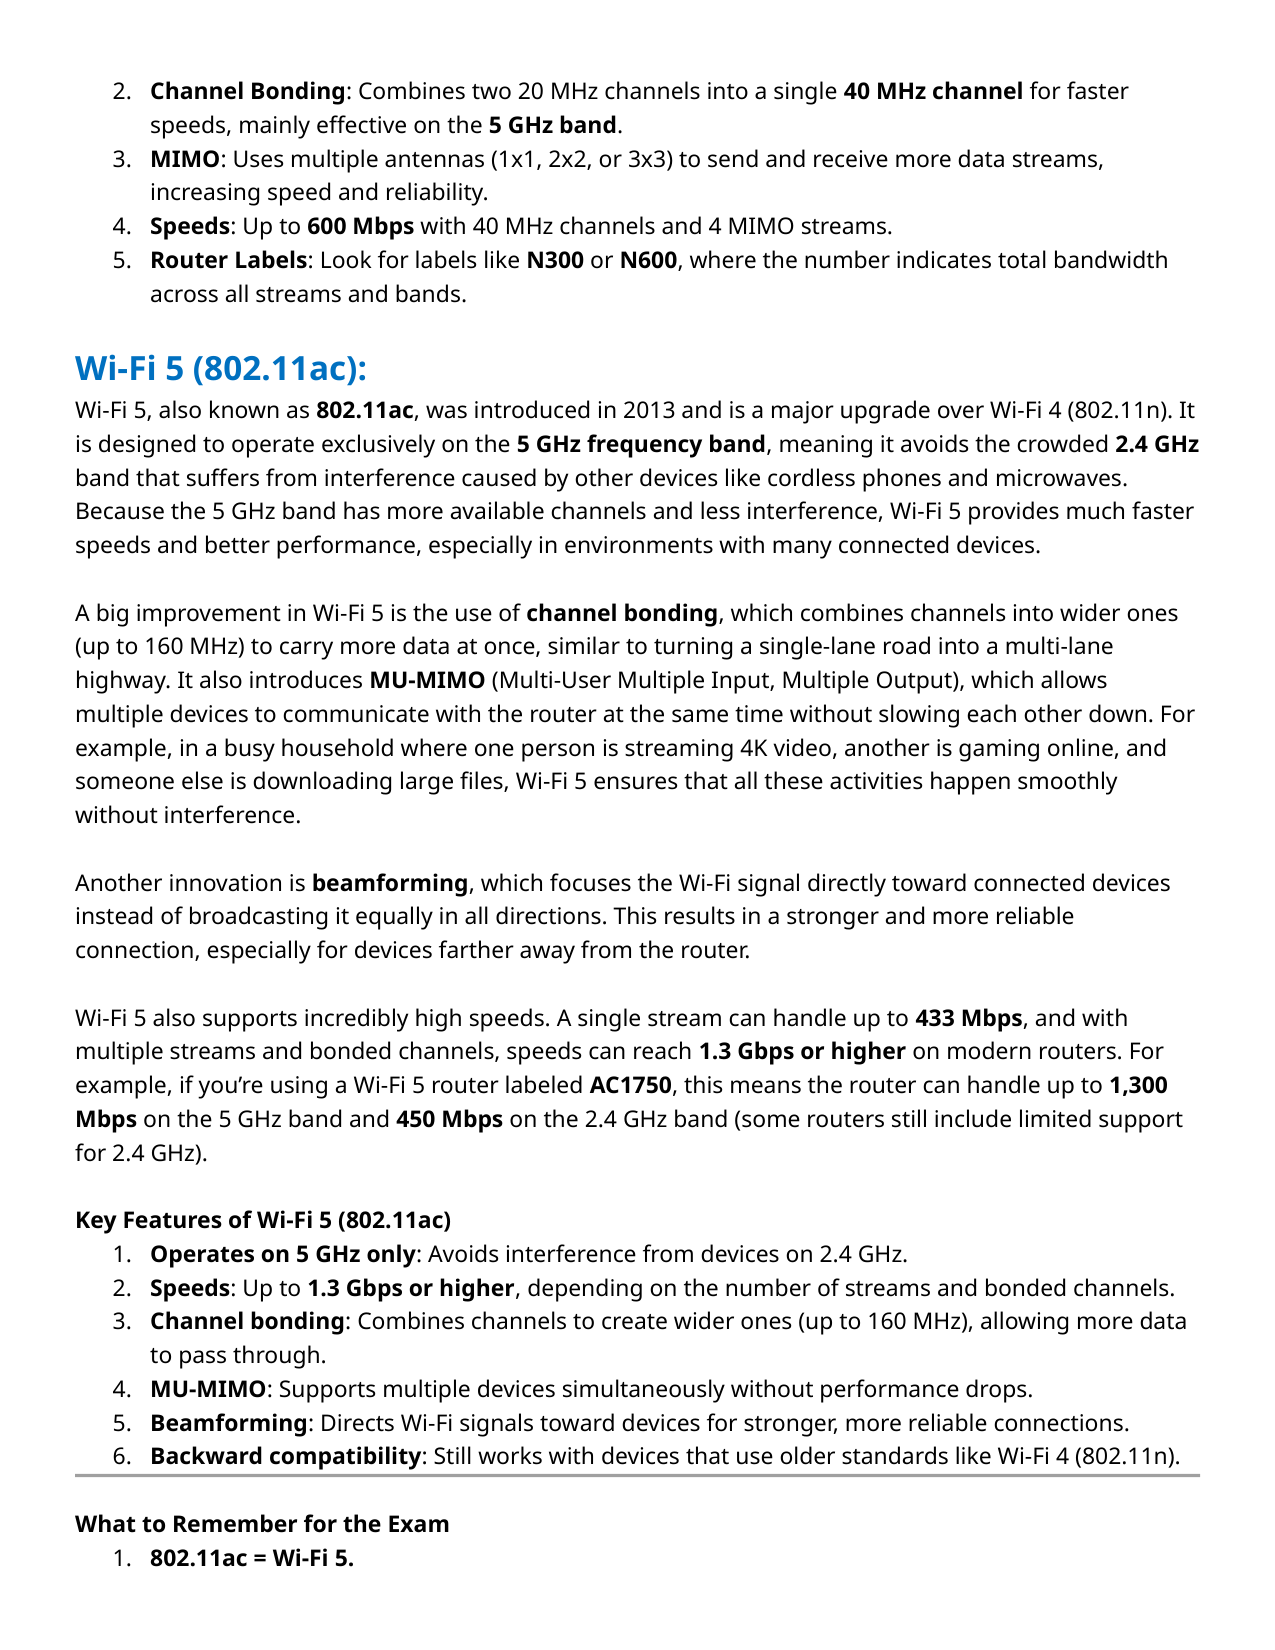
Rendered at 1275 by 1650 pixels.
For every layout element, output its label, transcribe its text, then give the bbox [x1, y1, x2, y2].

list Speeds: Up to 600 Mbps with 40 MHz channels and 4 MIMO streams. [112, 210, 1200, 241]
text Another innovation is beamforming, which focuses the Wi-Fi signal directly toward connected devices instead of broadcasting it equally in all directions. This results in a stronger and more reliable connection, especially for devices farther away from the router. [75, 866, 1200, 965]
list Channel bonding: Combines channels to create wider ones (up to 160 MHz), allowing more data to pass through. [112, 1305, 1200, 1370]
text A big improvement in Wi-Fi 5 is the use of channel bonding, which combines channels into wider ones (up to 160 MHz) to carry more data at once, similar to turning a single-lane road into a multi-lane highway. It also introduces MU-MIMO (Multi-User Multiple Input, Multiple Output), which allows multiple devices to communicate with the router at the same time without slowing each other down. For example, in a busy household where one person is streaming 4K video, another is gaming online, and someone else is downloading large files, Wi-Fi 5 ensures that all these activities happen smoothly without interference. [75, 596, 1200, 830]
text Wi-Fi 5, also known as 802.11ac, was introduced in 2013 and is a major upgrade over Wi-Fi 4 (802.11n). It is designed to operate exclusively on the 5 GHz frequency band, meaning it avoids the crowded 2.4 GHz band that suffers from interference caused by other devices like cordless phones and microwaves. Because the 5 GHz band has more available channels and less interference, Wi-Fi 5 provides much faster speeds and better performance, especially in environments with many connected devices. [75, 394, 1200, 560]
list Beamforming: Directs Wi-Fi signals toward devices for stronger, more reliable connections. [112, 1406, 1200, 1438]
list MIMO: Uses multiple antennas (1x1, 2x2, or 3x3) to send and receive more data streams, increasing speed and reliability. [112, 142, 1200, 207]
list MU-MIMO: Supports multiple devices simultaneously without performance drops. [112, 1373, 1200, 1404]
list Channel Bonding: Combines two 20 MHz channels into a single 40 MHz channel for faster speeds, mainly effective on the 5 GHz band. [112, 75, 1200, 140]
list Speeds: Up to 1.3 Gbps or higher, depending on the number of streams and bonded channels. [112, 1271, 1200, 1303]
list Router Labels: Look for labels like N300 or N600, where the number indicates total bandwidth across all streams and bands. [112, 244, 1200, 309]
text Key Features of Wi-Fi 5 (802.11ac) [75, 1204, 1200, 1235]
list Operates on 5 GHz only: Avoids interference from devices on 2.4 GHz. [112, 1238, 1200, 1269]
text Wi-Fi 5 (802.11ac): [75, 345, 1200, 390]
list Backward compatibility: Still works with devices that use older standards like Wi-Fi 4 (802.11n). [112, 1440, 1200, 1471]
list 802.11ac = Wi-Fi 5. [112, 1541, 1200, 1573]
text What to Remember for the Exam [75, 1508, 1200, 1539]
text Wi-Fi 5 also supports incredibly high speeds. A single stream can handle up to 433 Mbps, and with multiple streams and bonded channels, speeds can reach 1.3 Gbps or higher on modern routers. For example, if you’re using a Wi-Fi 5 router labeled AC1750, this means the router can handle up to 1,300 Mbps on the 5 GHz band and 450 Mbps on the 2.4 GHz band (some routers still include limited support for 2.4 GHz). [75, 1001, 1200, 1168]
